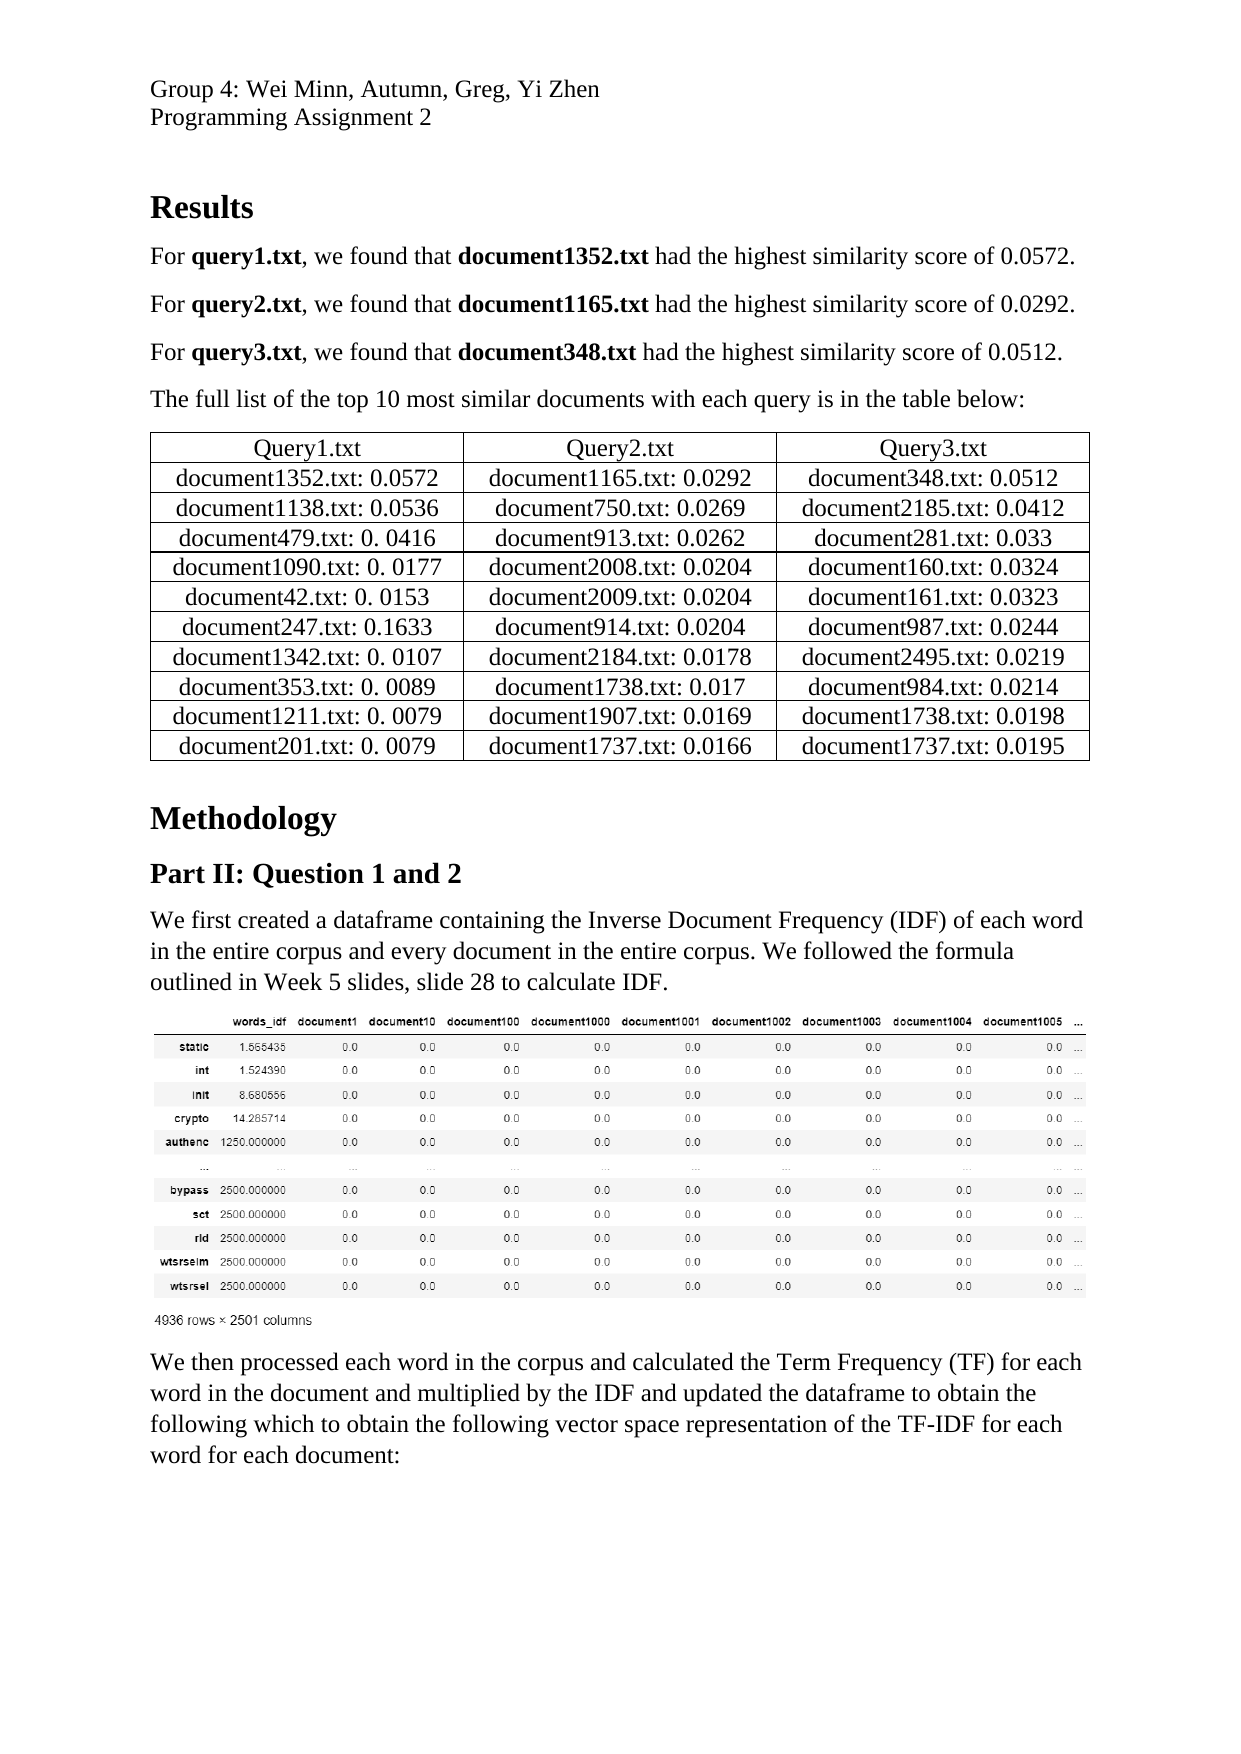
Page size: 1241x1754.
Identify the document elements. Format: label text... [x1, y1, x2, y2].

table_header Query3.txt [777, 433, 1089, 462]
table_cell document281.txt: 0.033 [777, 523, 1089, 551]
subtitle Part II: Question 1 and 2 [150, 856, 1090, 890]
subtitle Methodology [150, 798, 1090, 837]
text For query2.txt, we found that document1165.txt had the highest similarity score of 0.0292. [150, 289, 1090, 318]
table_cell document1090.txt: 0. 0177 [151, 553, 463, 581]
text We then processed each word in the corpus and calculated the Term Frequency (TF) for each word in the document and multiplied by the IDF and updated the dataframe to obtain the following which to obtain the following vector space representation of the TF-IDF for each word for each document: [150, 1347, 1090, 1469]
subtitle Results [150, 187, 1090, 226]
text For query3.txt, we found that document348.txt had the highest similarity score of 0.0512. [150, 337, 1090, 366]
table_cell document2184.txt: 0.0178 [464, 642, 776, 671]
table_cell document2495.txt: 0.0219 [777, 642, 1089, 671]
text The full list of the top 10 most similar documents with each query is in the table below: [150, 384, 1090, 413]
picture [150, 1015, 1091, 1329]
table_cell document1738.txt: 0.017 [464, 672, 776, 700]
table_header Query2.txt [464, 433, 776, 462]
table_cell document1165.txt: 0.0292 [464, 463, 776, 492]
table_cell document161.txt: 0.0323 [777, 582, 1089, 611]
table_cell document984.txt: 0.0214 [777, 672, 1089, 700]
table_cell document2185.txt: 0.0412 [777, 493, 1089, 522]
text For query1.txt, we found that document1352.txt had the highest similarity score of 0.0572. [150, 241, 1090, 270]
table_cell document201.txt: 0. 0079 [151, 731, 463, 760]
table_cell document42.txt: 0. 0153 [151, 582, 463, 611]
table_cell document2008.txt: 0.0204 [464, 553, 776, 581]
table_cell document348.txt: 0.0512 [777, 463, 1089, 492]
table_cell document353.txt: 0. 0089 [151, 672, 463, 700]
table_cell document1352.txt: 0.0572 [151, 463, 463, 492]
table_cell document247.txt: 0.1633 [151, 612, 463, 641]
table_header Query1.txt [151, 433, 463, 462]
table_cell document160.txt: 0.0324 [777, 553, 1089, 581]
table_cell document1907.txt: 0.0169 [464, 701, 776, 730]
table_cell document1342.txt: 0. 0107 [151, 642, 463, 671]
table_cell document1737.txt: 0.0166 [464, 731, 776, 760]
table_cell document1737.txt: 0.0195 [777, 731, 1089, 760]
table_cell document913.txt: 0.0262 [464, 523, 776, 551]
table_cell document750.txt: 0.0269 [464, 493, 776, 522]
text We first created a dataframe containing the Inverse Document Frequency (IDF) of each word in the entire corpus and every document in the entire corpus. We followed the formula outlined in Week 5 slides, slide 28 to calculate IDF. [150, 905, 1090, 996]
table_cell document1211.txt: 0. 0079 [151, 701, 463, 730]
table_cell document2009.txt: 0.0204 [464, 582, 776, 611]
table_cell document1738.txt: 0.0198 [777, 701, 1089, 730]
table_cell document987.txt: 0.0244 [777, 612, 1089, 641]
table_cell document1138.txt: 0.0536 [151, 493, 463, 522]
table_cell document914.txt: 0.0204 [464, 612, 776, 641]
table_cell document479.txt: 0. 0416 [151, 523, 463, 551]
